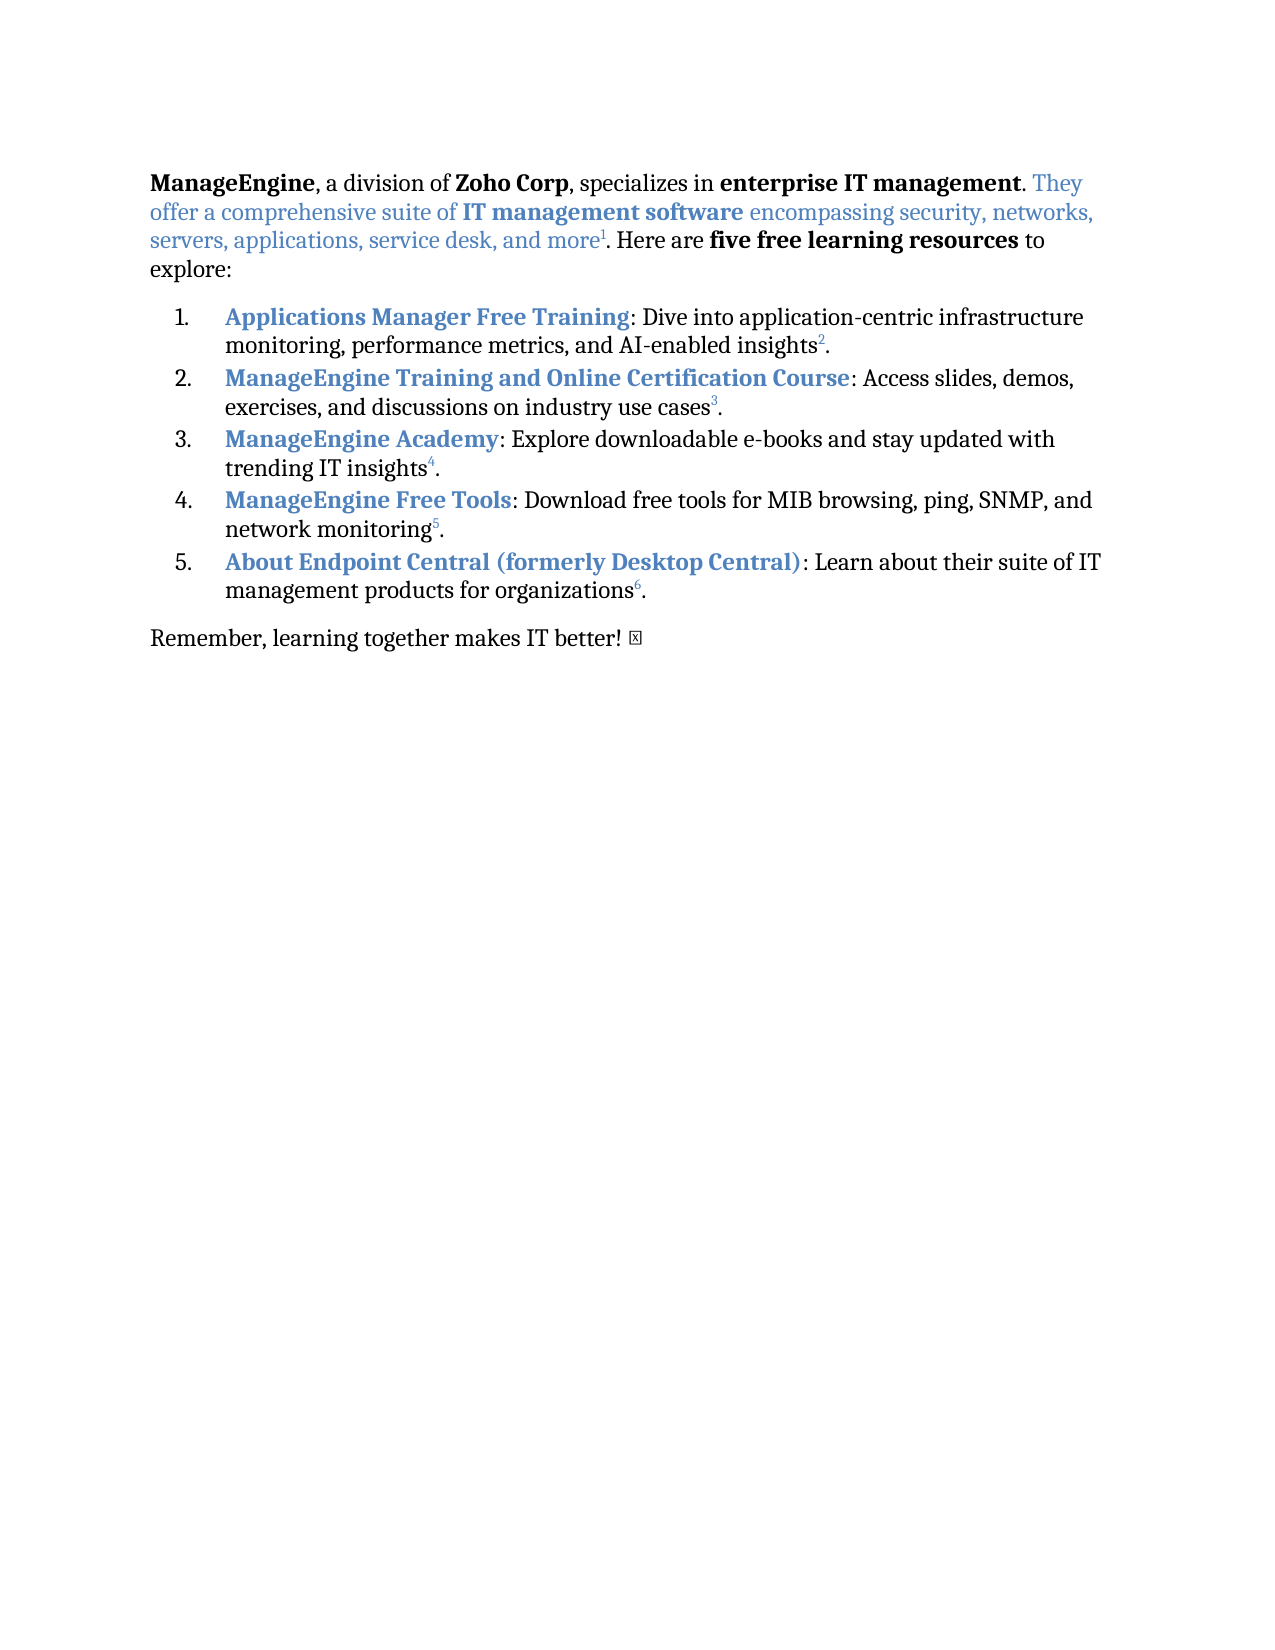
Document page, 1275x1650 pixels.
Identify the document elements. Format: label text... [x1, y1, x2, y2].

text Remember, learning together makes IT better! 🌟 [150, 624, 1125, 652]
text ManageEngine, a division of Zoho Corp, specializes in enterprise IT management. They offer a comprehensive suite of IT management software encompassing security, networks, servers, applications, service desk, and more1. Here are five free learning resources to explore: [150, 169, 1125, 284]
list Applications Manager Free Training: Dive into application-centric infrastructure monitoring, performance metrics, and AI-enabled insights2. [175, 302, 1125, 360]
list About Endpoint Central (formerly Desktop Central): Learn about their suite of IT management products for organizations6. [175, 547, 1125, 605]
list ManageEngine Free Tools: Download free tools for MIB browsing, ping, SNMP, and network monitoring5. [175, 486, 1125, 544]
list ManageEngine Academy: Explore downloadable e-books and stay updated with trending IT insights4. [175, 425, 1125, 482]
list ManageEngine Training and Online Certification Course: Access slides, demos, exercises, and discussions on industry use cases3. [175, 364, 1125, 421]
